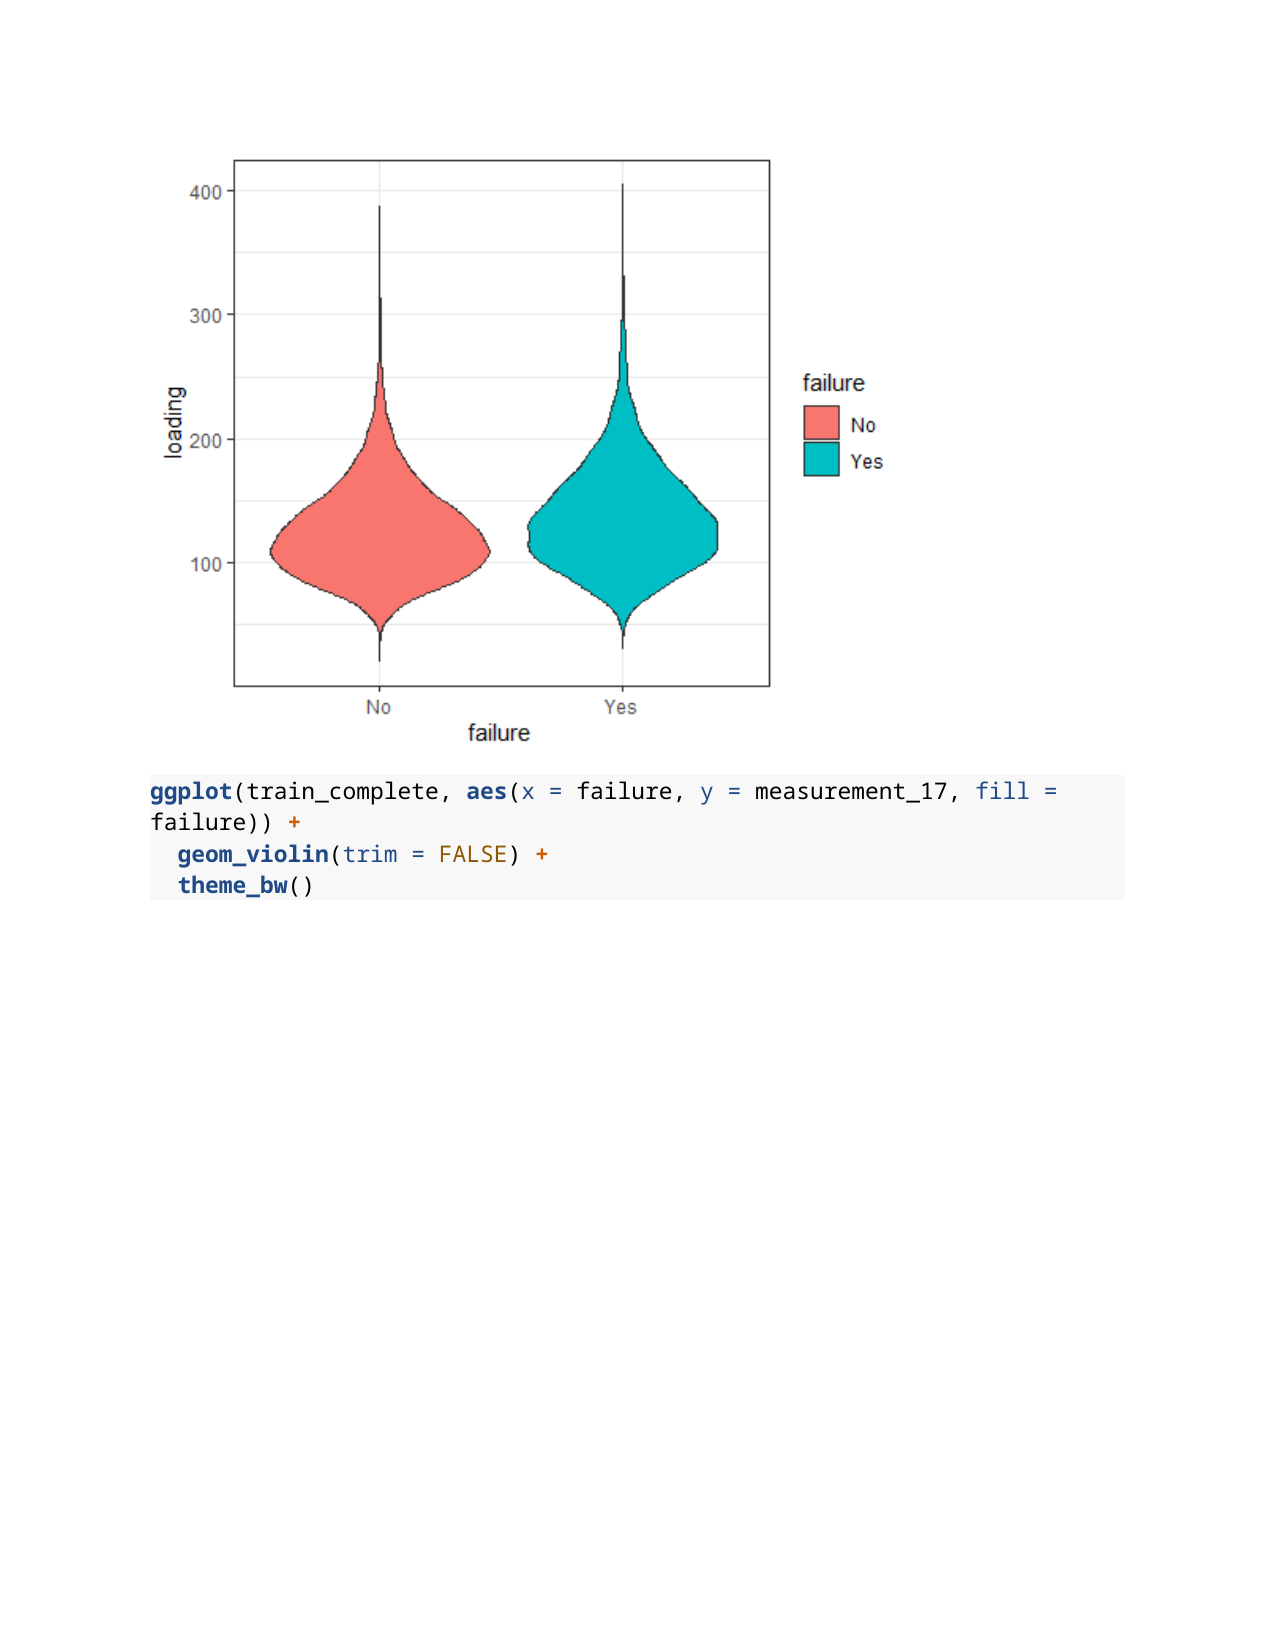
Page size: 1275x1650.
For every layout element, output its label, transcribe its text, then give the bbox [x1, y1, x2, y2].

picture [150, 150, 908, 757]
text ggplot(train_complete, aes(x = failure, y = measurement_17, fill = failure)) + geom_violin(trim = FALSE) + theme_bw() [301, 775, 1125, 900]
